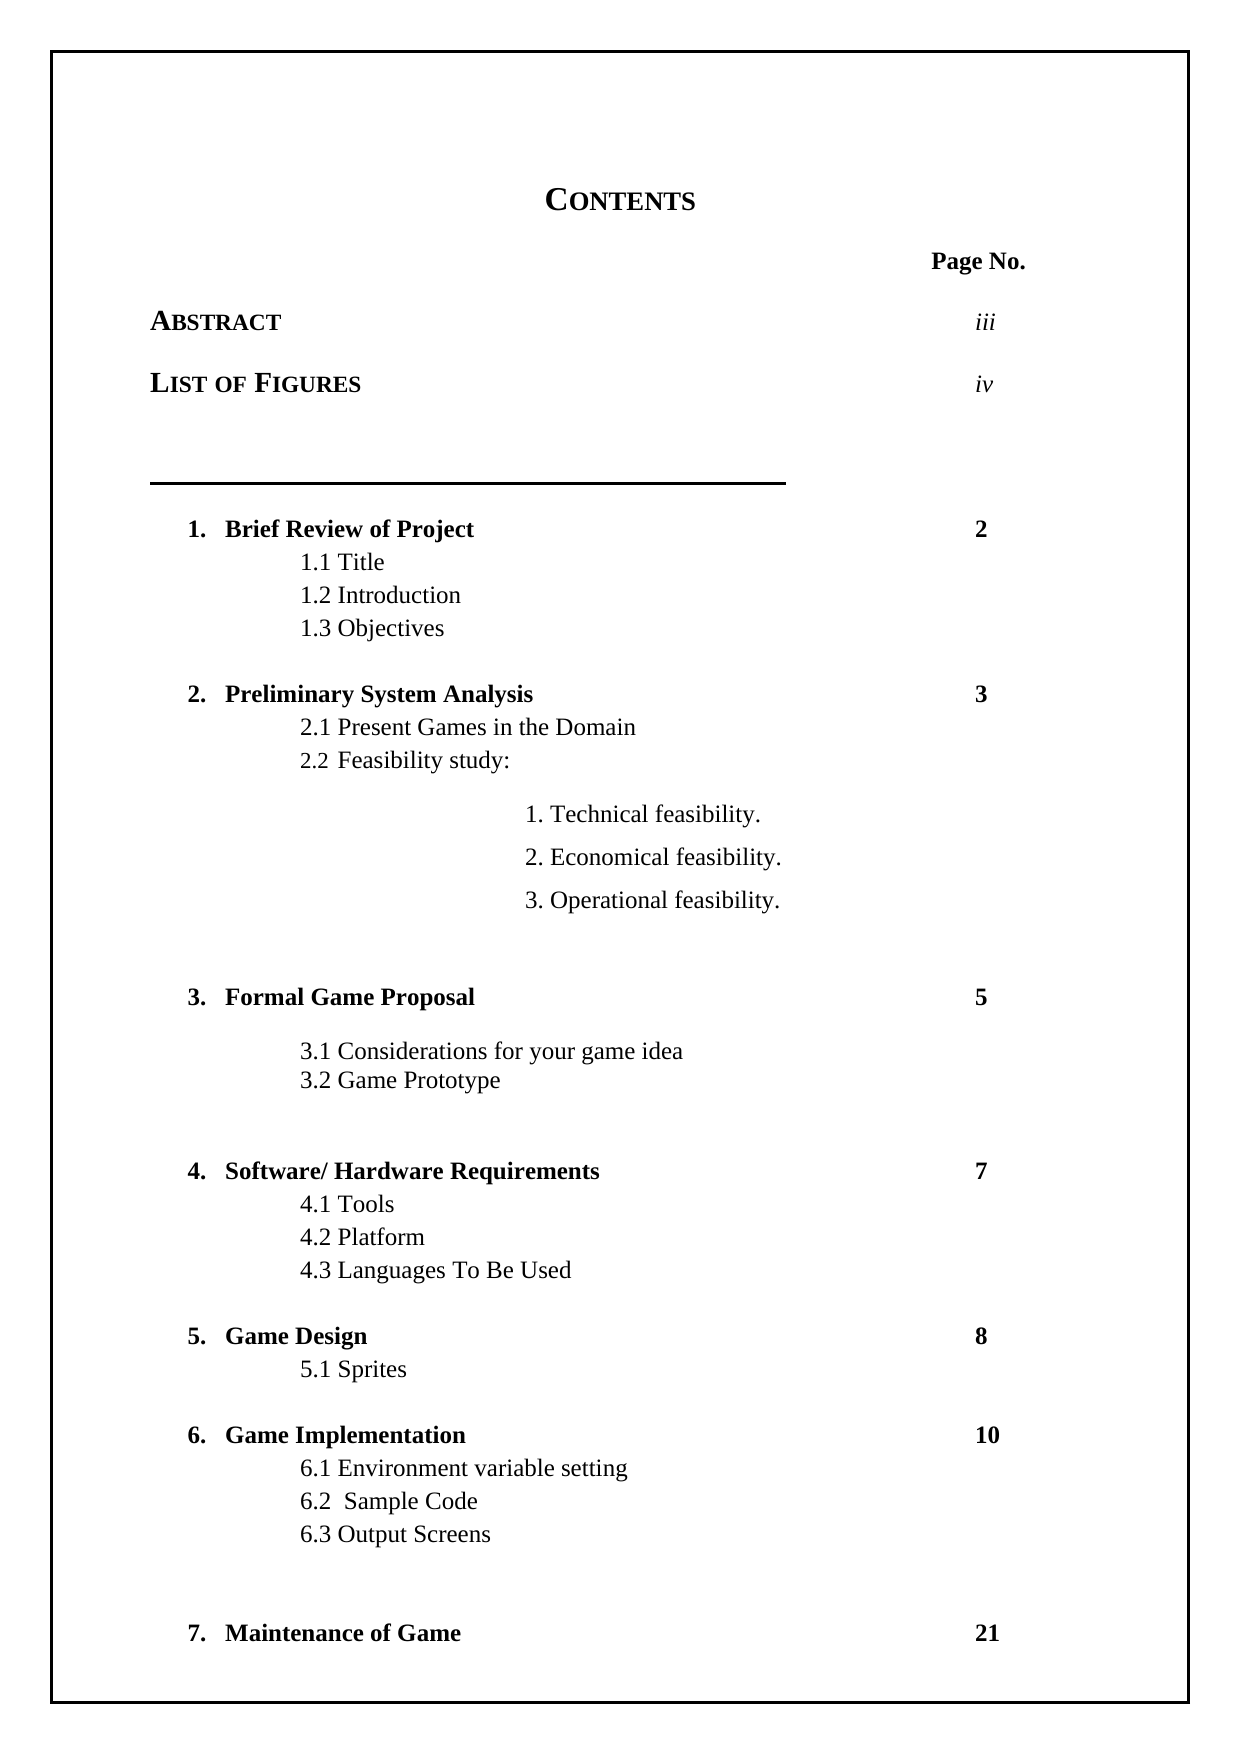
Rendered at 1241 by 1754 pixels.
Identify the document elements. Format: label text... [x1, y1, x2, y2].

list Present Games in the Domain [300, 712, 1090, 741]
list Introduction [300, 580, 1090, 609]
list Game Design 8 [187, 1321, 1090, 1350]
list Languages To Be Used [300, 1255, 1090, 1284]
text Abstract iii [150, 303, 1090, 337]
list Output Screens [300, 1519, 1090, 1548]
list Maintenance of Game 21 [187, 1618, 1090, 1647]
subtitle Contents [150, 179, 1090, 217]
list Formal Game Proposal 5 [187, 982, 1090, 1011]
text 3. Operational feasibility. [150, 885, 1090, 914]
list Environment variable setting [300, 1453, 1090, 1482]
list Title [300, 547, 1090, 576]
text Page No. [225, 246, 1090, 274]
list Software/ Hardware Requirements 7 [187, 1156, 1090, 1185]
list Game Implementation 10 [187, 1420, 1090, 1449]
list Objectives [300, 613, 1090, 642]
text List of Figures iv [150, 366, 1090, 399]
list Preliminary System Analysis 3 [187, 679, 1090, 708]
list Tools [300, 1189, 1090, 1218]
list Platform [300, 1222, 1090, 1251]
list Considerations for your game idea [300, 1036, 1090, 1065]
list Sprites [300, 1354, 1090, 1383]
text 2. Economical feasibility. [150, 842, 1090, 871]
list Feasibility study: [300, 745, 1090, 774]
text 1. Technical feasibility. [450, 799, 1090, 828]
list Sample Code [300, 1486, 1090, 1515]
list Game Prototype [300, 1065, 1090, 1094]
list Brief Review of Project 2 [187, 514, 1090, 543]
